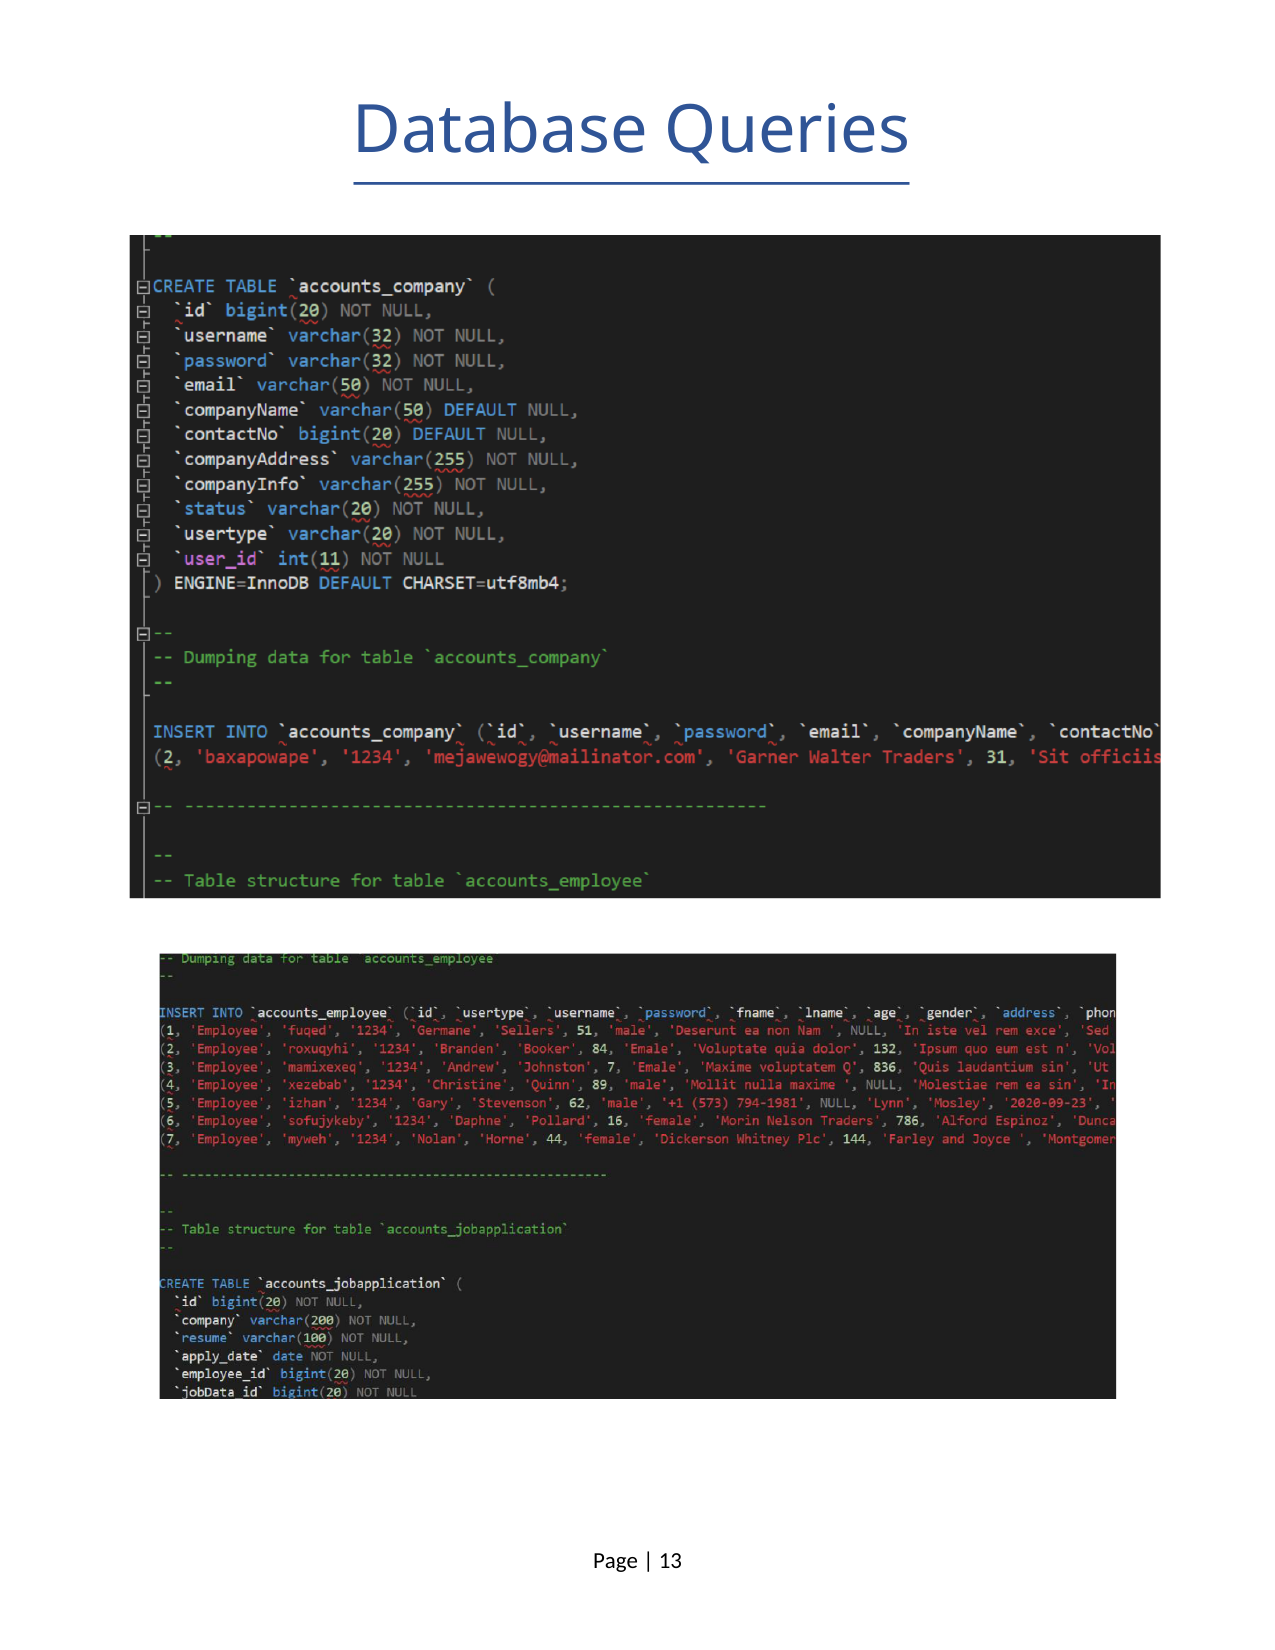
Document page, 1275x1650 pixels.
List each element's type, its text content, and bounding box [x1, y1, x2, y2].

picture [129, 182, 1161, 1399]
text Database Queries [150, 67, 1112, 174]
text Page | 13 [150, 1547, 1125, 1575]
